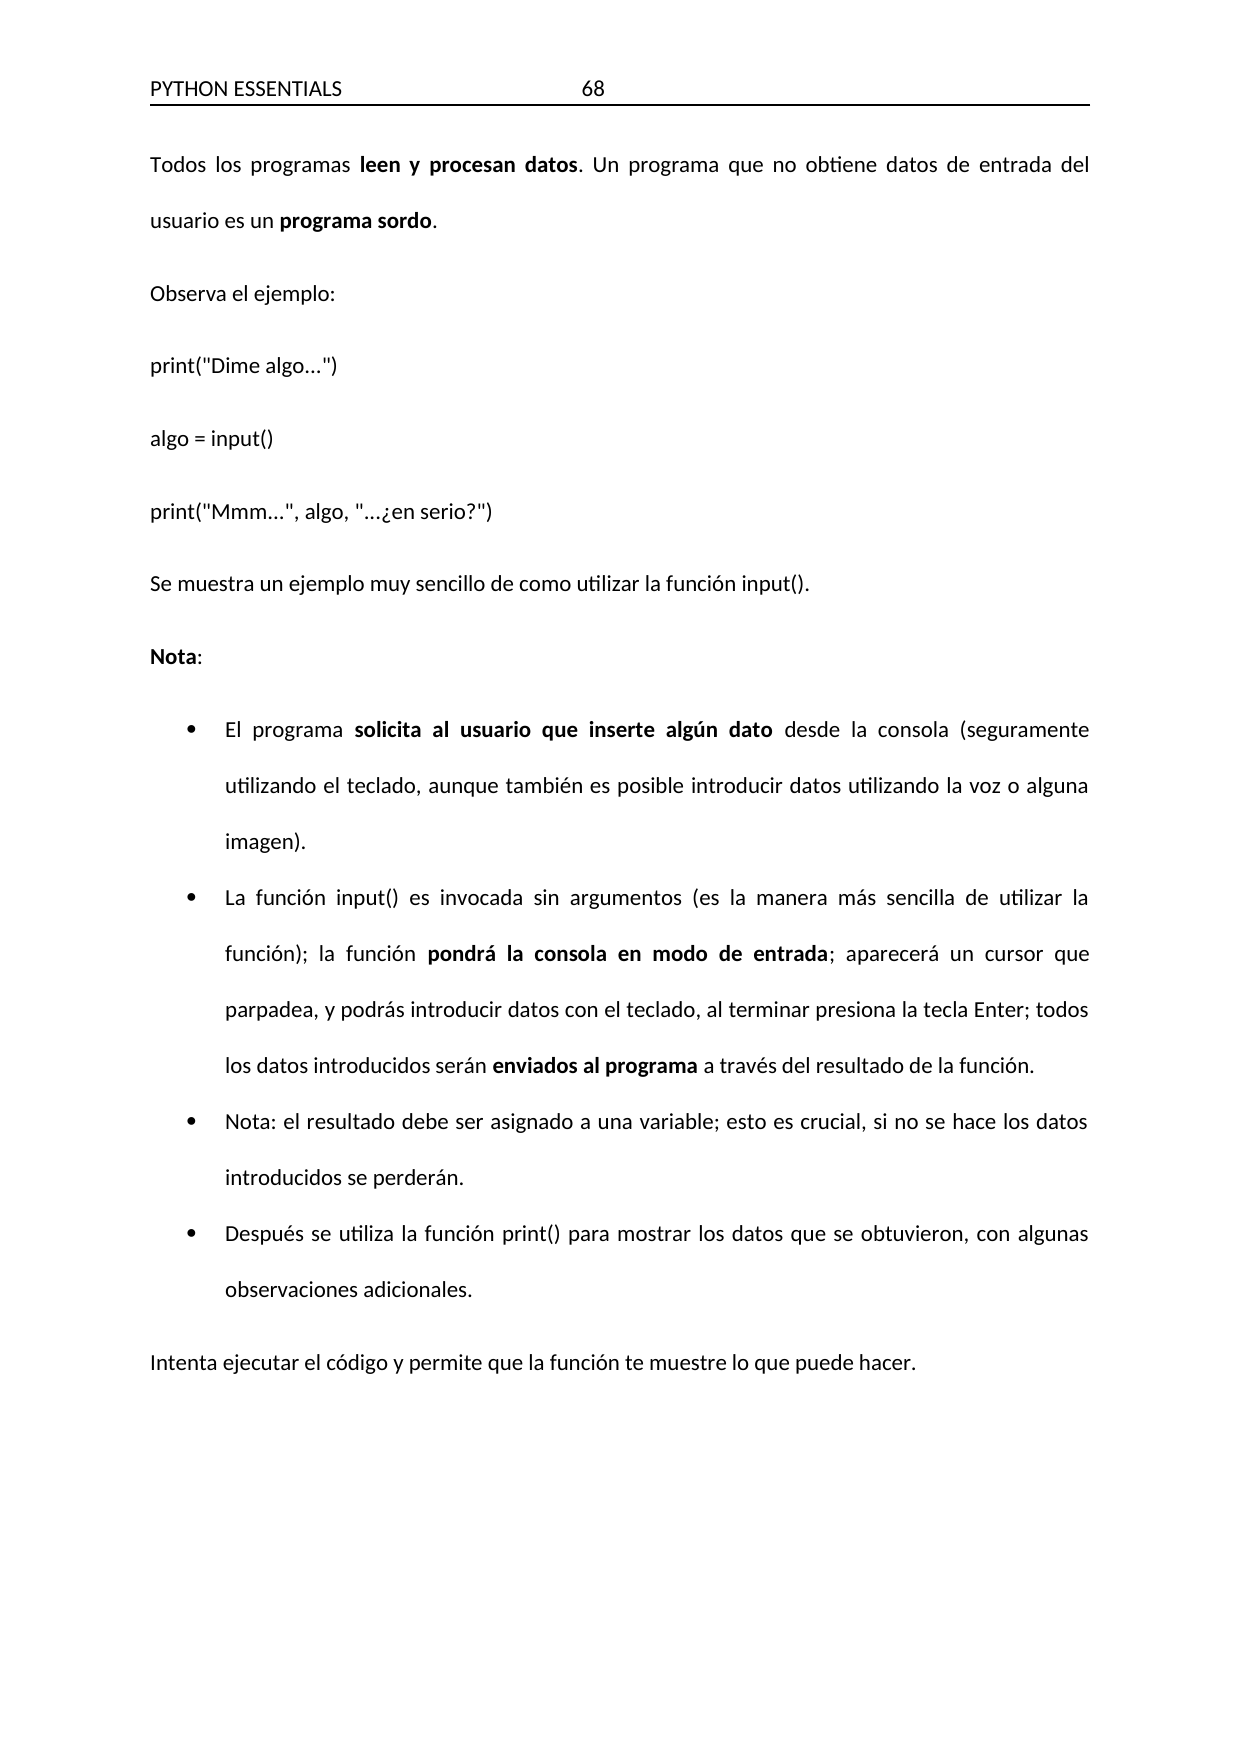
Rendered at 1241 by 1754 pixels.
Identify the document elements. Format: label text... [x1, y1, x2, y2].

text Intenta ejecutar el código y permite que la función te muestre lo que puede hacer. [150, 1348, 1090, 1376]
list Después se utiliza la función print() para mostrar los datos que se obtuvieron, con algunas observaciones adicionales. [187, 1219, 1090, 1303]
list La función input() es invocada sin argumentos (es la manera más sencilla de utilizar la función); la función pondrá la consola en modo de entrada; aparecerá un cursor que parpadea, y podrás introducir datos con el teclado, al terminar presiona la tecla Enter; todos los datos introducidos serán enviados al programa a través del resultado de la función. [187, 883, 1090, 1079]
text algo = input() [150, 424, 1090, 452]
text Todos los programas leen y procesan datos. Un programa que no obtiene datos de entrada del usuario es un programa sordo. [150, 150, 1090, 234]
text print("Mmm...", algo, "...¿en serio?") [150, 497, 1090, 525]
text Observa el ejemplo: [150, 279, 1090, 307]
list El programa solicita al usuario que inserte algún dato desde la consola (seguramente utilizando el teclado, aunque también es posible introducir datos utilizando la voz o alguna imagen). [187, 715, 1090, 855]
text Se muestra un ejemplo muy sencillo de como utilizar la función input(). [150, 569, 1090, 598]
text print("Dime algo...") [150, 351, 1090, 379]
list Nota: el resultado debe ser asignado a una variable; esto es crucial, si no se hace los datos introducidos se perderán. [187, 1107, 1090, 1191]
text Nota: [150, 642, 1090, 670]
